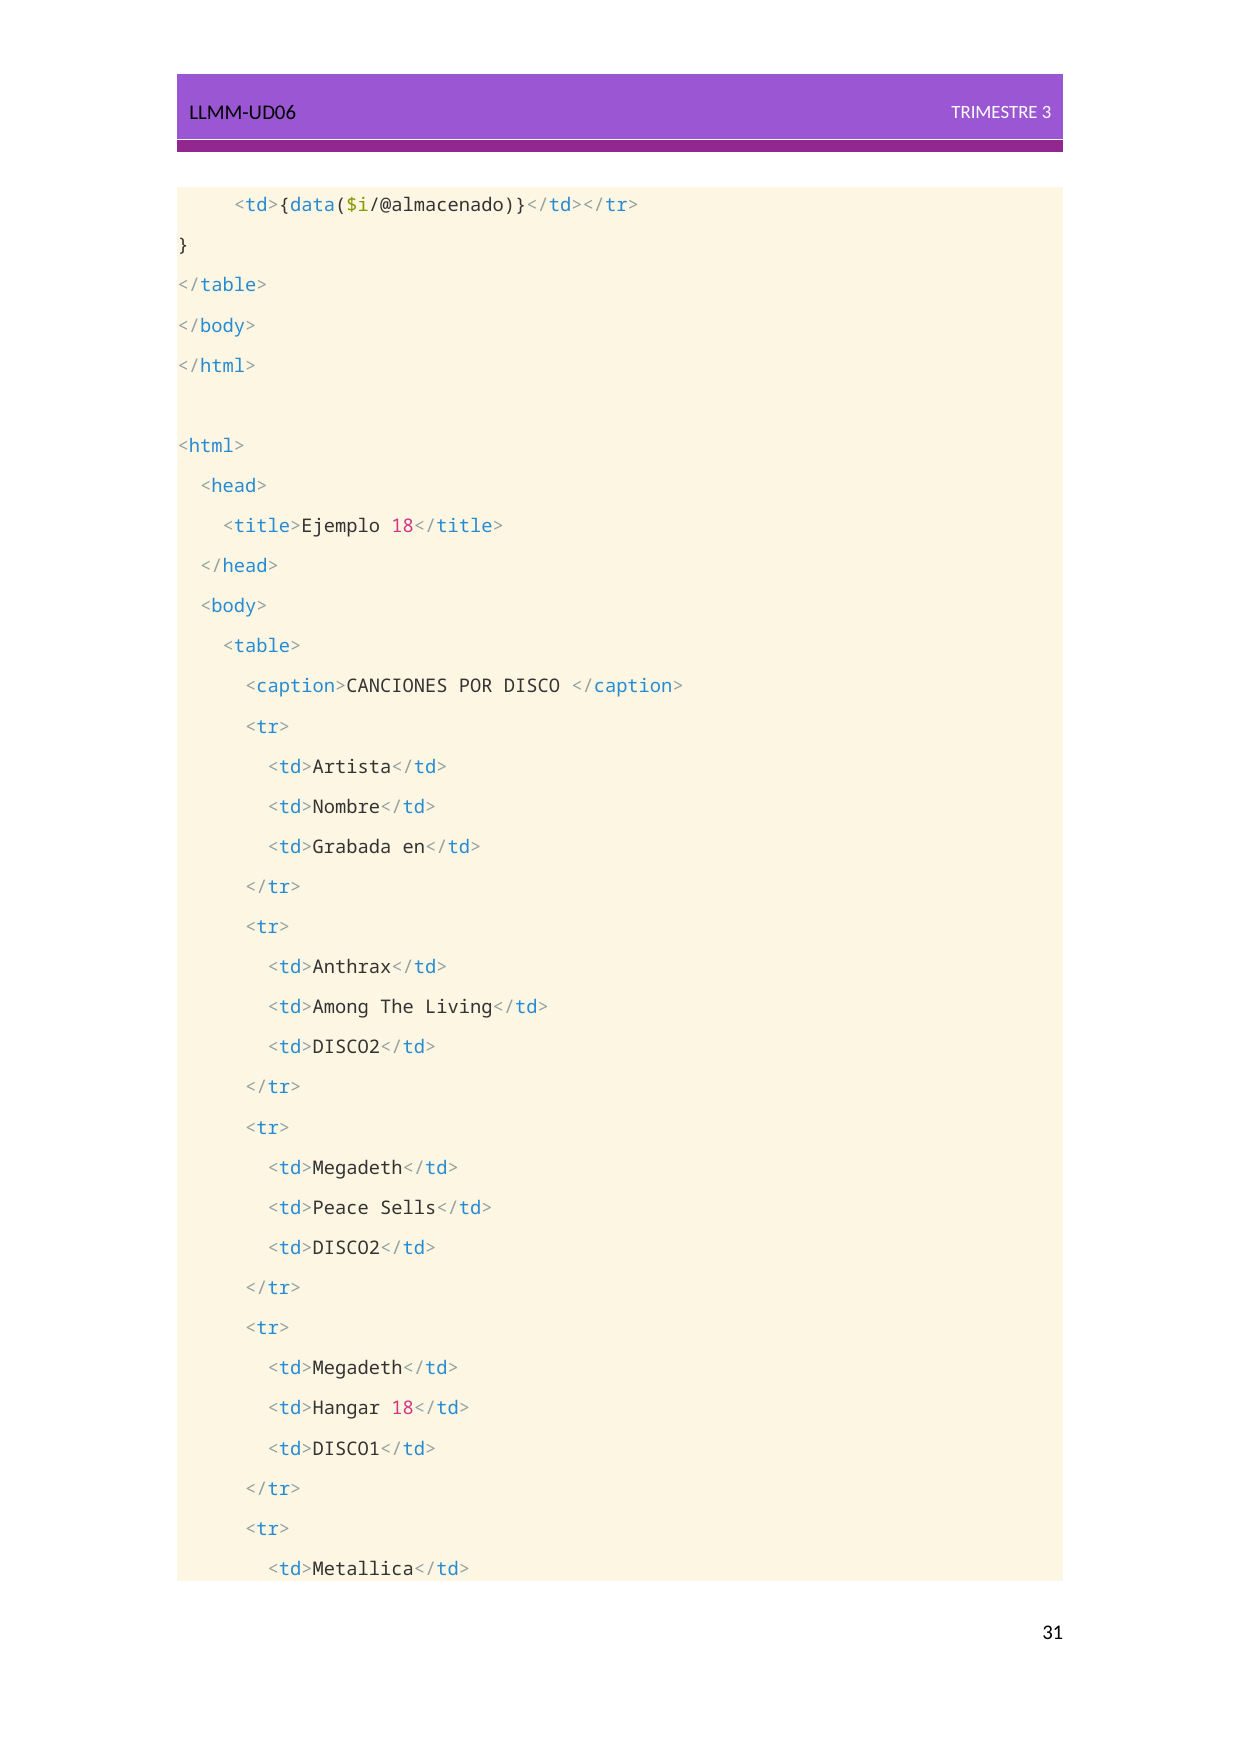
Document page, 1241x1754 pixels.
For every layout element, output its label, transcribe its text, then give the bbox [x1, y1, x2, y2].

text <td>Metallica</td> [177, 1551, 1063, 1581]
text <td>Among The Living</td> [177, 989, 1063, 1019]
text <td>Peace Sells</td> [177, 1190, 1063, 1220]
text <td>DISCO1</td> [177, 1431, 1063, 1460]
text <td>Hangar 18</td> [177, 1391, 1063, 1420]
text </tr> [177, 1471, 1063, 1500]
text <head> [177, 468, 1063, 498]
text <table> [177, 628, 1063, 658]
text </body> [177, 308, 1063, 337]
text } [177, 227, 1063, 257]
text </tr> [177, 1270, 1063, 1300]
text <td>Anthrax</td> [177, 949, 1063, 979]
text <td>Artista</td> [177, 749, 1063, 778]
text <td>DISCO2</td> [177, 1230, 1063, 1260]
text <td>Nombre</td> [177, 789, 1063, 819]
text </head> [177, 548, 1063, 578]
text <title>Ejemplo 18</title> [177, 508, 1063, 538]
text <tr> [177, 1511, 1063, 1541]
text <tr> [177, 909, 1063, 939]
text </html> [177, 348, 1063, 377]
text <td>{data($i/@almacenado)}</td></tr> [177, 187, 1063, 217]
text <td>Grabada en</td> [177, 829, 1063, 859]
text </tr> [177, 1070, 1063, 1099]
text <tr> [177, 1110, 1063, 1139]
text <html> [177, 428, 1063, 458]
text </tr> [177, 869, 1063, 899]
text <body> [177, 588, 1063, 618]
text <td>Megadeth</td> [177, 1150, 1063, 1179]
text <td>DISCO2</td> [177, 1029, 1063, 1059]
text <td>Megadeth</td> [177, 1350, 1063, 1380]
text <tr> [177, 709, 1063, 738]
text </table> [177, 268, 1063, 297]
text <caption>CANCIONES POR DISCO </caption> [177, 669, 1063, 698]
text <tr> [177, 1310, 1063, 1340]
